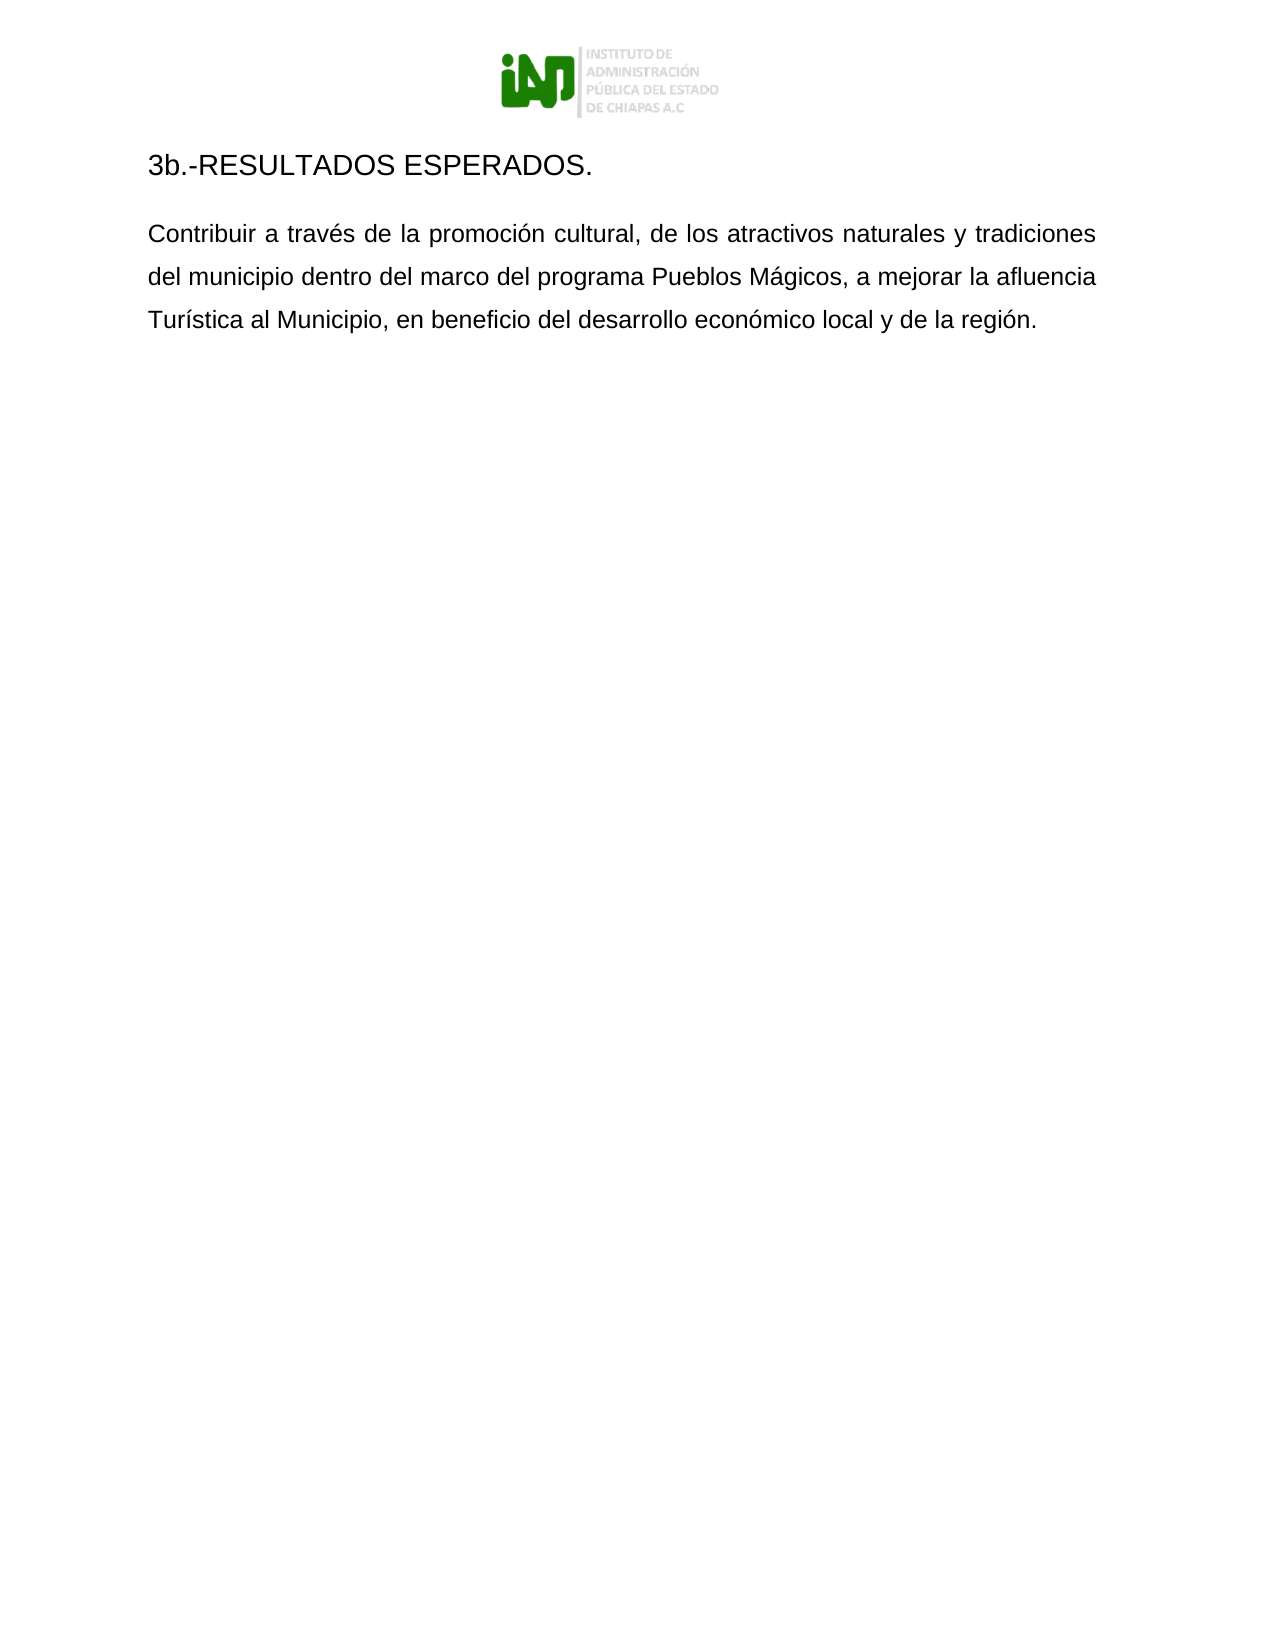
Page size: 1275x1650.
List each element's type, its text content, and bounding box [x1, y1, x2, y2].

text 3b.-RESULTADOS ESPERADOS. [148, 148, 1098, 181]
picture [501, 36, 730, 127]
text Contribuir a través de la promoción cultural, de los atractivos naturales y tradiciones del municipio dentro del marco del programa Pueblos Mágicos, a mejorar la afluencia Turística al Municipio, en beneficio del desarrollo económico local y de la región. [148, 219, 1098, 334]
